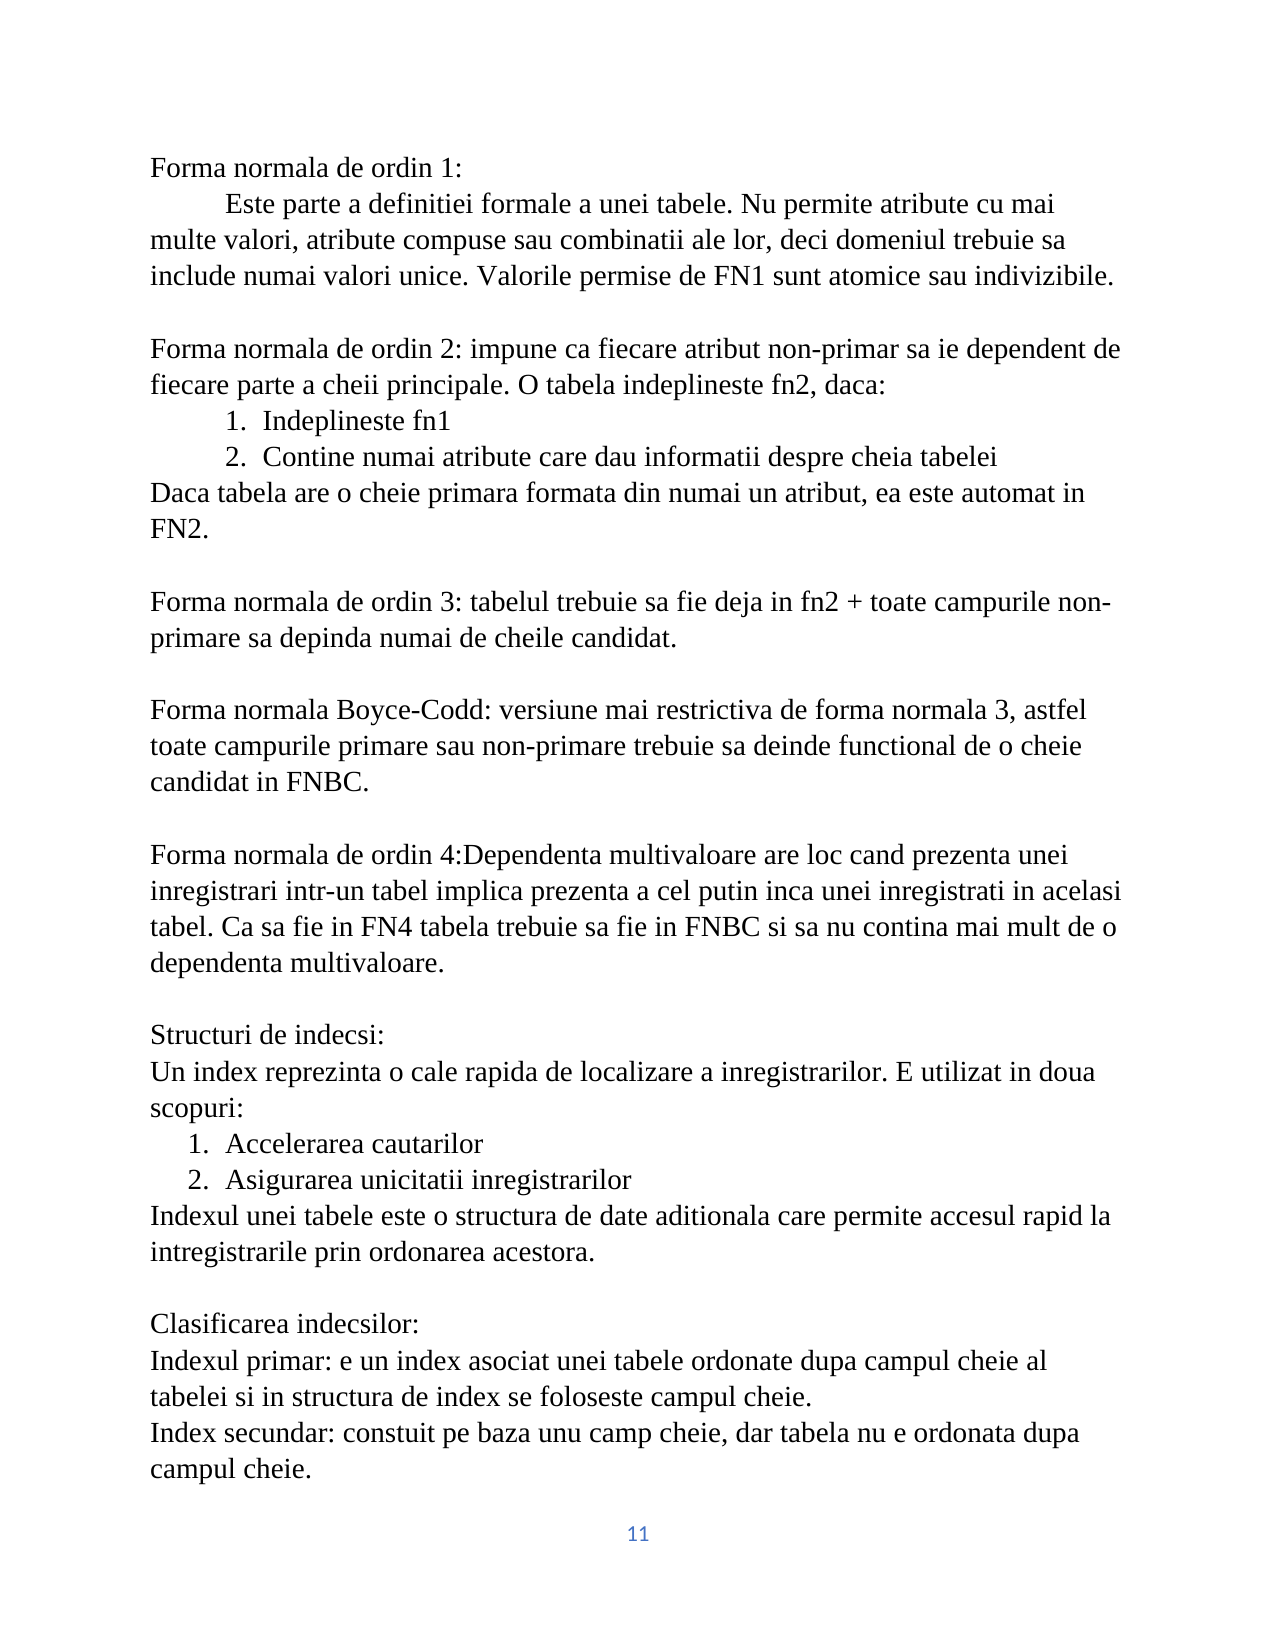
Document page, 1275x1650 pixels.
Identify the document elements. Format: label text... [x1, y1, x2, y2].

list Indeplineste fn1 [225, 403, 1125, 437]
list Un index reprezinta o cale rapida de localizare a inregistrarilor. E utilizat in doua scopuri: [150, 1054, 1125, 1123]
list Este parte a definitiei formale a unei tabele. Nu permite atribute cu mai multe valori, atribute compuse sau combinatii ale lor, deci domeniul trebuie sa include numai valori unice. Valorile permise de FN1 sunt atomice sau indivizibile. [150, 186, 1125, 292]
list Clasificarea indecsilor: [150, 1307, 1125, 1340]
list Forma normala de ordin 2: impune ca fiecare atribut non-primar sa ie dependent de fiecare parte a cheii principale. O tabela indeplineste fn2, daca: [150, 331, 1125, 400]
list Forma normala Boyce-Codd: versiune mai restrictiva de forma normala 3, astfel toate campurile primare sau non-primare trebuie sa deinde functional de o cheie candidat in FNBC. [150, 692, 1125, 798]
list Forma normala de ordin 4:Dependenta multivaloare are loc cand prezenta unei inregistrari intr-un tabel implica prezenta a cel putin inca unei inregistrati in acelasi tabel. Ca sa fie in FN4 tabela trebuie sa fie in FNBC si sa nu contina mai mult de o dependenta multivaloare. [150, 837, 1125, 979]
list Indexul primar: e un index asociat unei tabele ordonate dupa campul cheie al tabelei si in structura de index se foloseste campul cheie. [150, 1343, 1125, 1412]
list Indexul unei tabele este o structura de date aditionala care permite accesul rapid la intregistrarile prin ordonarea acestora. [150, 1198, 1125, 1268]
list Forma normala de ordin 1: [150, 150, 1125, 183]
list Contine numai atribute care dau informatii despre cheia tabelei [225, 439, 1125, 473]
list Forma normala de ordin 3: tabelul trebuie sa fie deja in fn2 + toate campurile non-primare sa depinda numai de cheile candidat. [150, 584, 1125, 653]
list Daca tabela are o cheie primara formata din numai un atribut, ea este automat in FN2. [150, 475, 1125, 545]
list Accelerarea cautarilor [187, 1126, 1125, 1159]
list Index secundar: constuit pe baza unu camp cheie, dar tabela nu e ordonata dupa campul cheie. [150, 1415, 1125, 1485]
list Asigurarea unicitatii inregistrarilor [187, 1162, 1125, 1196]
list Structuri de indecsi: [150, 1017, 1125, 1051]
